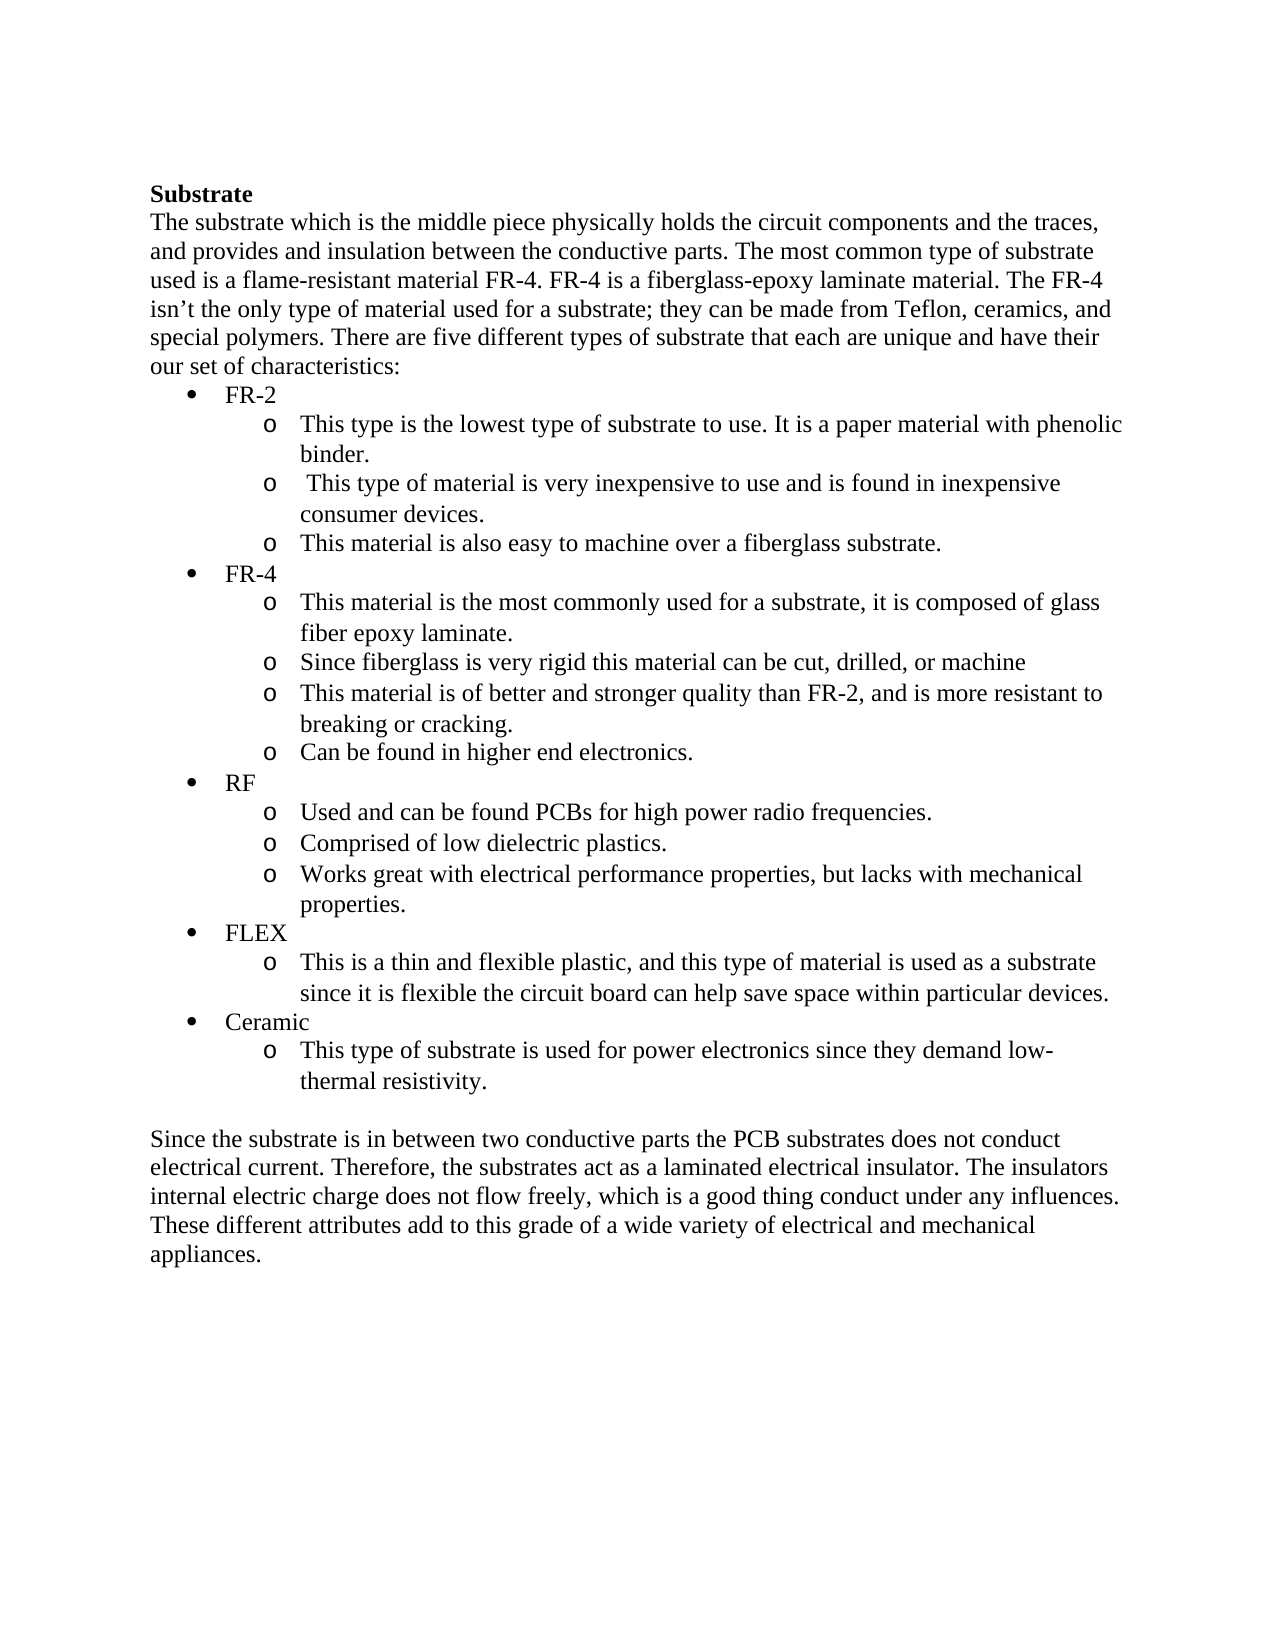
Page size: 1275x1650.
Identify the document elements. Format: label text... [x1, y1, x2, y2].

list Ceramic [187, 1007, 1125, 1035]
list FR-4 [187, 559, 1125, 587]
list This type of substrate is used for power electronics since they demand low- thermal resistivity. [262, 1035, 1125, 1095]
list Can be found in higher end electronics. [262, 737, 1125, 768]
text Since the substrate is in between two conductive parts the PCB substrates does not conduct electrical current. Therefore, the substrates act as a laminated electrical insulator. The insulators internal electric charge does not flow freely, which is a good thing conduct under any influences. These different attributes add to this grade of a wide variety of electrical and mechanical appliances. [150, 1124, 1125, 1267]
list RF [187, 768, 1125, 797]
list This material is also easy to machine over a fiberglass substrate. [262, 528, 1125, 559]
list Comprised of low dielectric plastics. [262, 828, 1125, 859]
text Substrate [150, 179, 1125, 207]
list This material is of better and stronger quality than FR-2, and is more resistant to breaking or cracking. [262, 678, 1125, 737]
list This is a thin and flexible plastic, and this type of material is used as a substrate since it is flexible the circuit board can help save space within particular devices. [262, 947, 1125, 1007]
list This type is the lowest type of substrate to use. It is a paper material with phenolic binder. [262, 409, 1125, 468]
list This material is the most commonly used for a substrate, it is composed of glass fiber epoxy laminate. [262, 587, 1125, 647]
list Works great with electrical performance properties, but lacks with mechanical properties. [262, 859, 1125, 918]
list This type of material is very inexpensive to use and is found in inexpensive consumer devices. [262, 468, 1125, 528]
list Used and can be found PCBs for high power radio frequencies. [262, 797, 1125, 828]
list FLEX [187, 918, 1125, 947]
list FR-2 [187, 380, 1125, 409]
list Since fiberglass is very rigid this material can be cut, drilled, or machine [262, 647, 1125, 678]
